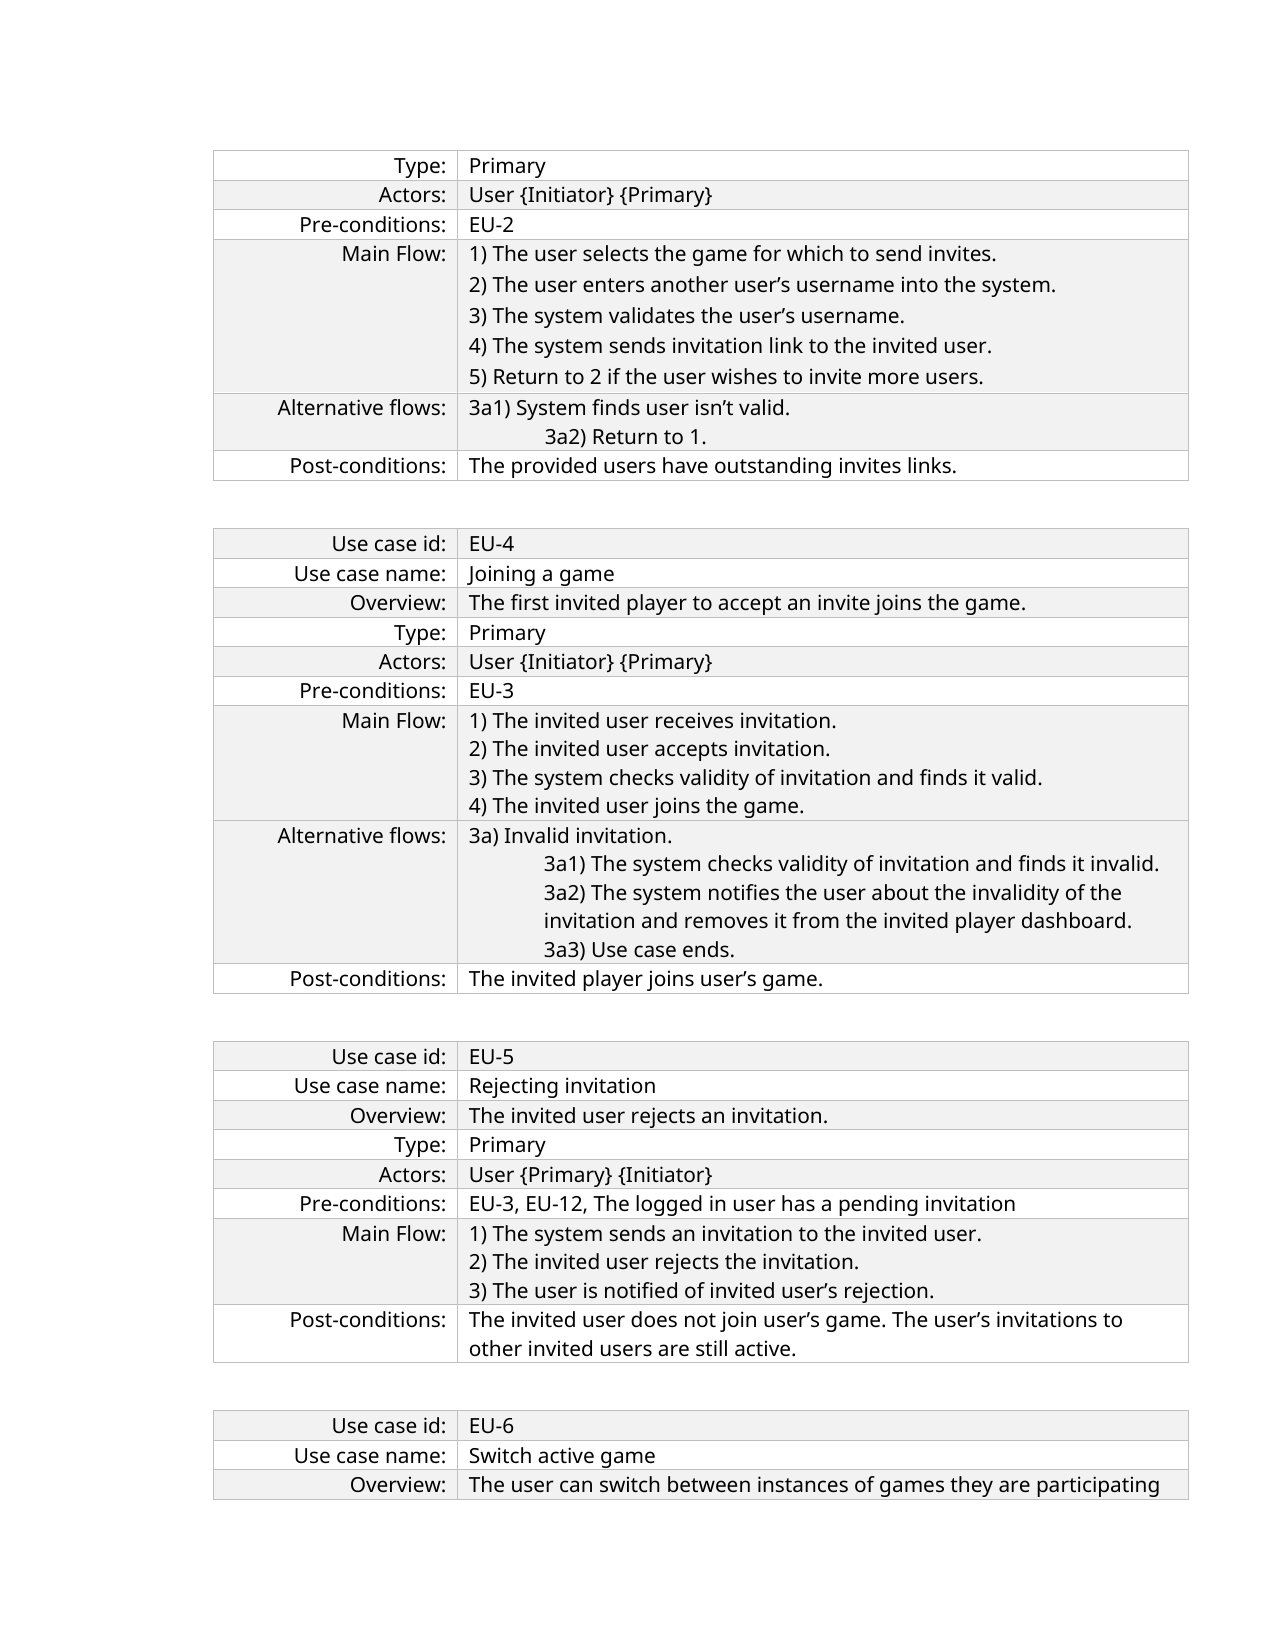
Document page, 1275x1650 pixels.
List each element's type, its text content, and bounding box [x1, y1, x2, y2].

table_cell Main Flow: [214, 706, 457, 820]
table_cell EU-3, EU-12, The logged in user has a pending invitation [458, 1189, 1188, 1218]
table_cell 3a1) System finds user isn’t valid. 3a2) Return to 1. [458, 394, 1188, 450]
table_cell 1) The invited user receives invitation. 2) The invited user accepts invitation. 3) The system checks validity of invitation and finds it valid. 4) The invited user joins the game. [458, 706, 1188, 820]
table_cell Post-conditions: [214, 1305, 457, 1362]
table_cell Post-conditions: [214, 451, 457, 480]
table_cell User {Initiator} {Primary} [458, 647, 1188, 676]
table_cell Post-conditions: [214, 964, 457, 993]
table_cell EU-3 [458, 677, 1188, 705]
table_cell Main Flow: [214, 240, 457, 392]
table_cell Overview: [214, 1101, 457, 1129]
table_header Use case id: [214, 1411, 457, 1440]
table_header Use case id: [214, 1042, 457, 1070]
table_cell Actors: [214, 181, 457, 209]
table_header EU-6 [458, 1411, 1188, 1440]
table_cell Primary [458, 151, 1188, 179]
table_cell Primary [458, 618, 1188, 646]
table_cell Alternative flows: [214, 394, 457, 450]
table_cell Alternative flows: [214, 821, 457, 963]
table_cell The invited user rejects an invitation. [458, 1101, 1188, 1129]
table_cell Use case name: [214, 1071, 457, 1100]
table_cell Type: [214, 151, 457, 179]
table_cell Switch active game [458, 1441, 1188, 1469]
table_cell 1) The user selects the game for which to send invites. 2) The user enters another user’s username into the system. 3) The system validates the user’s username. 4) The system sends invitation link to the invited user. 5) Return to 2 if the user wishes to invite more users. [458, 240, 1188, 392]
table_cell Actors: [214, 1160, 457, 1188]
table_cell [458, 1470, 1188, 1499]
table_cell Pre-conditions: [214, 1189, 457, 1218]
table_cell The provided users have outstanding invites links. [458, 451, 1188, 480]
table_cell Pre-conditions: [214, 677, 457, 705]
table_cell Use case name: [214, 1441, 457, 1469]
table_cell Rejecting invitation [458, 1071, 1188, 1100]
table_cell Primary [458, 1130, 1188, 1159]
table_cell 1) The system sends an invitation to the invited user. 2) The invited user rejects the invitation. 3) The user is notified of invited user’s rejection. [458, 1219, 1188, 1304]
table_cell Joining a game [458, 559, 1188, 587]
table_cell EU-2 [458, 210, 1188, 238]
table_cell The invited player joins user’s game. [458, 964, 1188, 993]
table_cell User {Initiator} {Primary} [458, 181, 1188, 209]
table_cell User {Primary} {Initiator} [458, 1160, 1188, 1188]
table_cell Overview: [214, 1470, 457, 1499]
table_header EU-5 [458, 1042, 1188, 1070]
table_cell Overview: [214, 588, 457, 617]
table_header EU-4 [458, 529, 1188, 558]
table_cell Type: [214, 618, 457, 646]
table_cell Use case name: [214, 559, 457, 587]
table_cell The invited user does not join user’s game. The user’s invitations to other invited users are still active. [458, 1305, 1188, 1362]
table_cell Actors: [214, 647, 457, 676]
table_cell The first invited player to accept an invite joins the game. [458, 588, 1188, 617]
table_cell Pre-conditions: [214, 210, 457, 238]
table_cell 3a) Invalid invitation. 3a1) The system checks validity of invitation and finds it invalid. 3a2) The system notifies the user about the invalidity of the invitation and removes it from the invited player dashboard. 3a3) Use case ends. [458, 821, 1188, 963]
table_header Use case id: [214, 529, 457, 558]
table_cell Type: [214, 1130, 457, 1159]
table_cell Main Flow: [214, 1219, 457, 1304]
